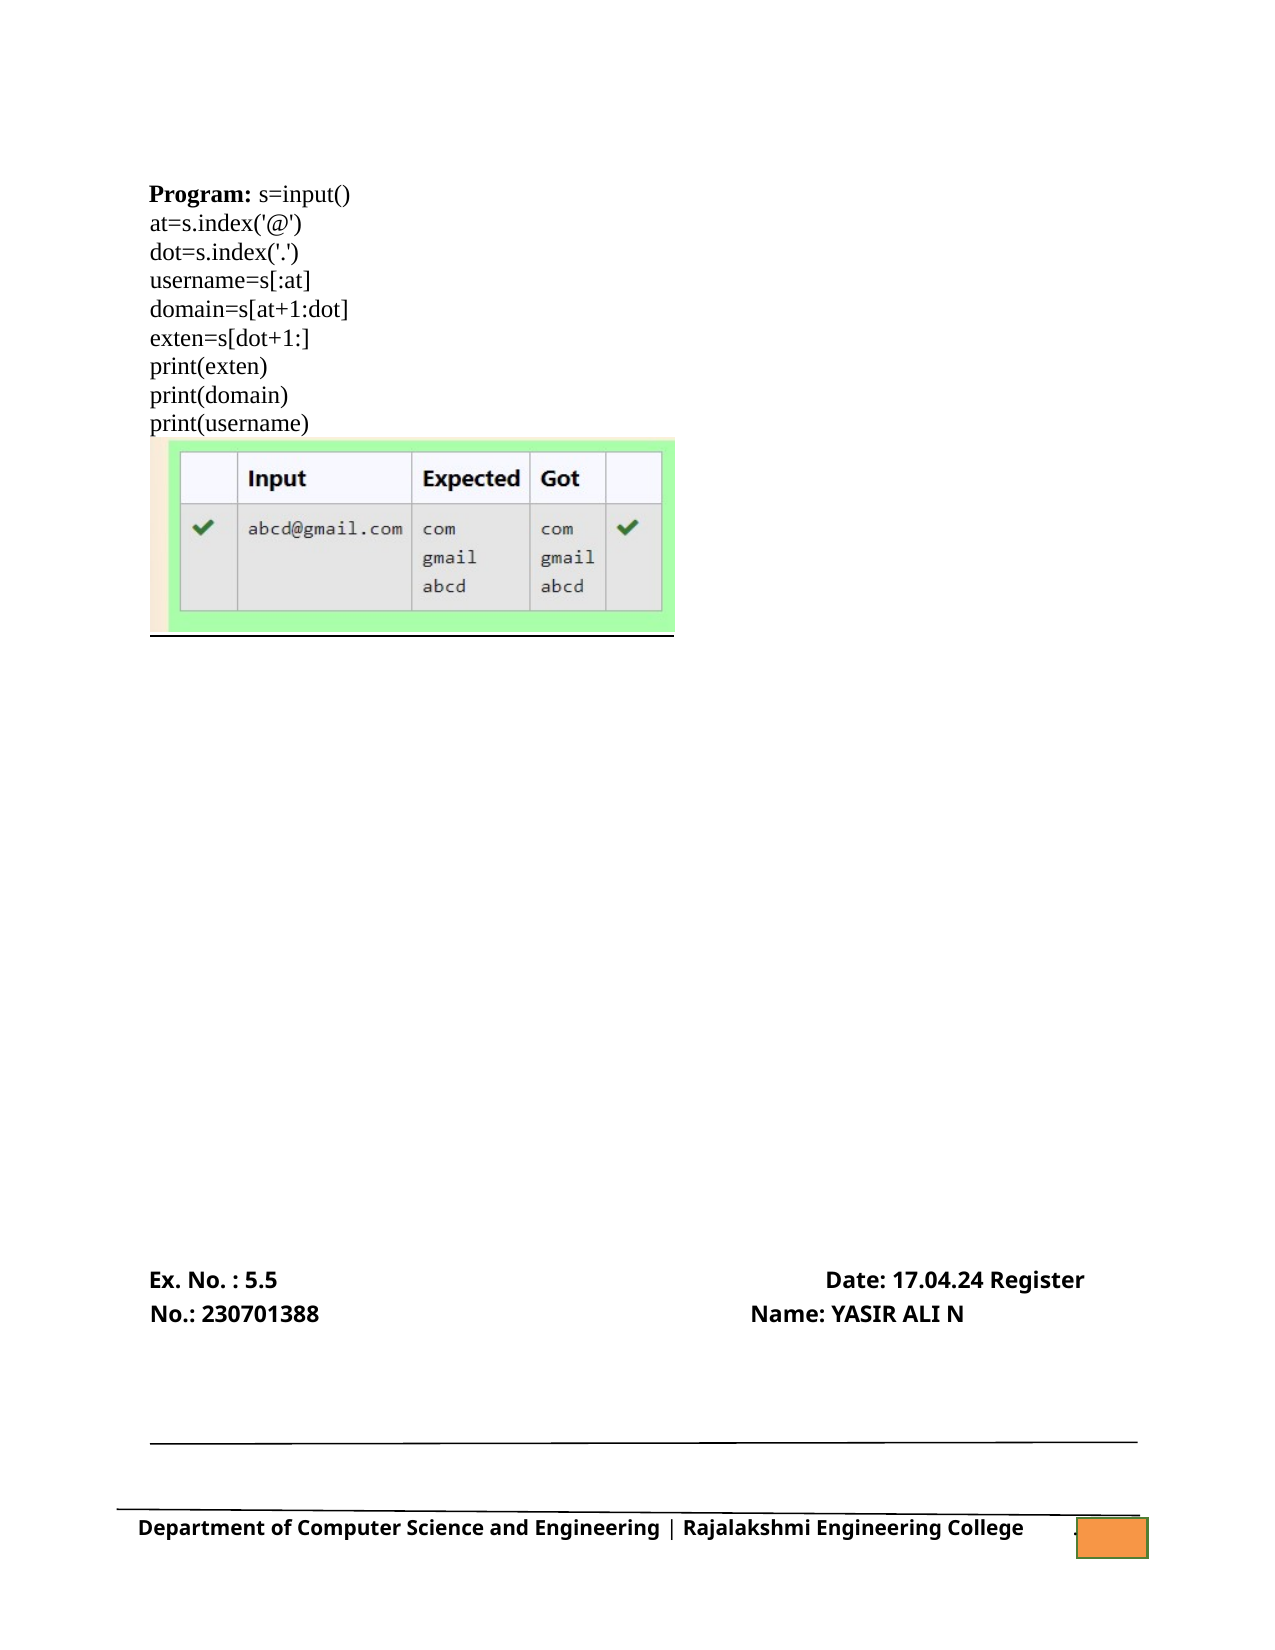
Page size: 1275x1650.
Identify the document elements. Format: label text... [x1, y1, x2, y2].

text Ex. No. : 5.5 Date: 17.04.24 Register No.: 230701388 Name: YASIR ALI N [148, 1264, 1132, 1329]
picture [150, 437, 675, 632]
text Program: s=input() at=s.index('@') dot=s.index('.') username=s[:at] domain=s[at+1:dot] exten=s[dot+1:] print(exten) print(domain) print(username) [148, 180, 365, 437]
